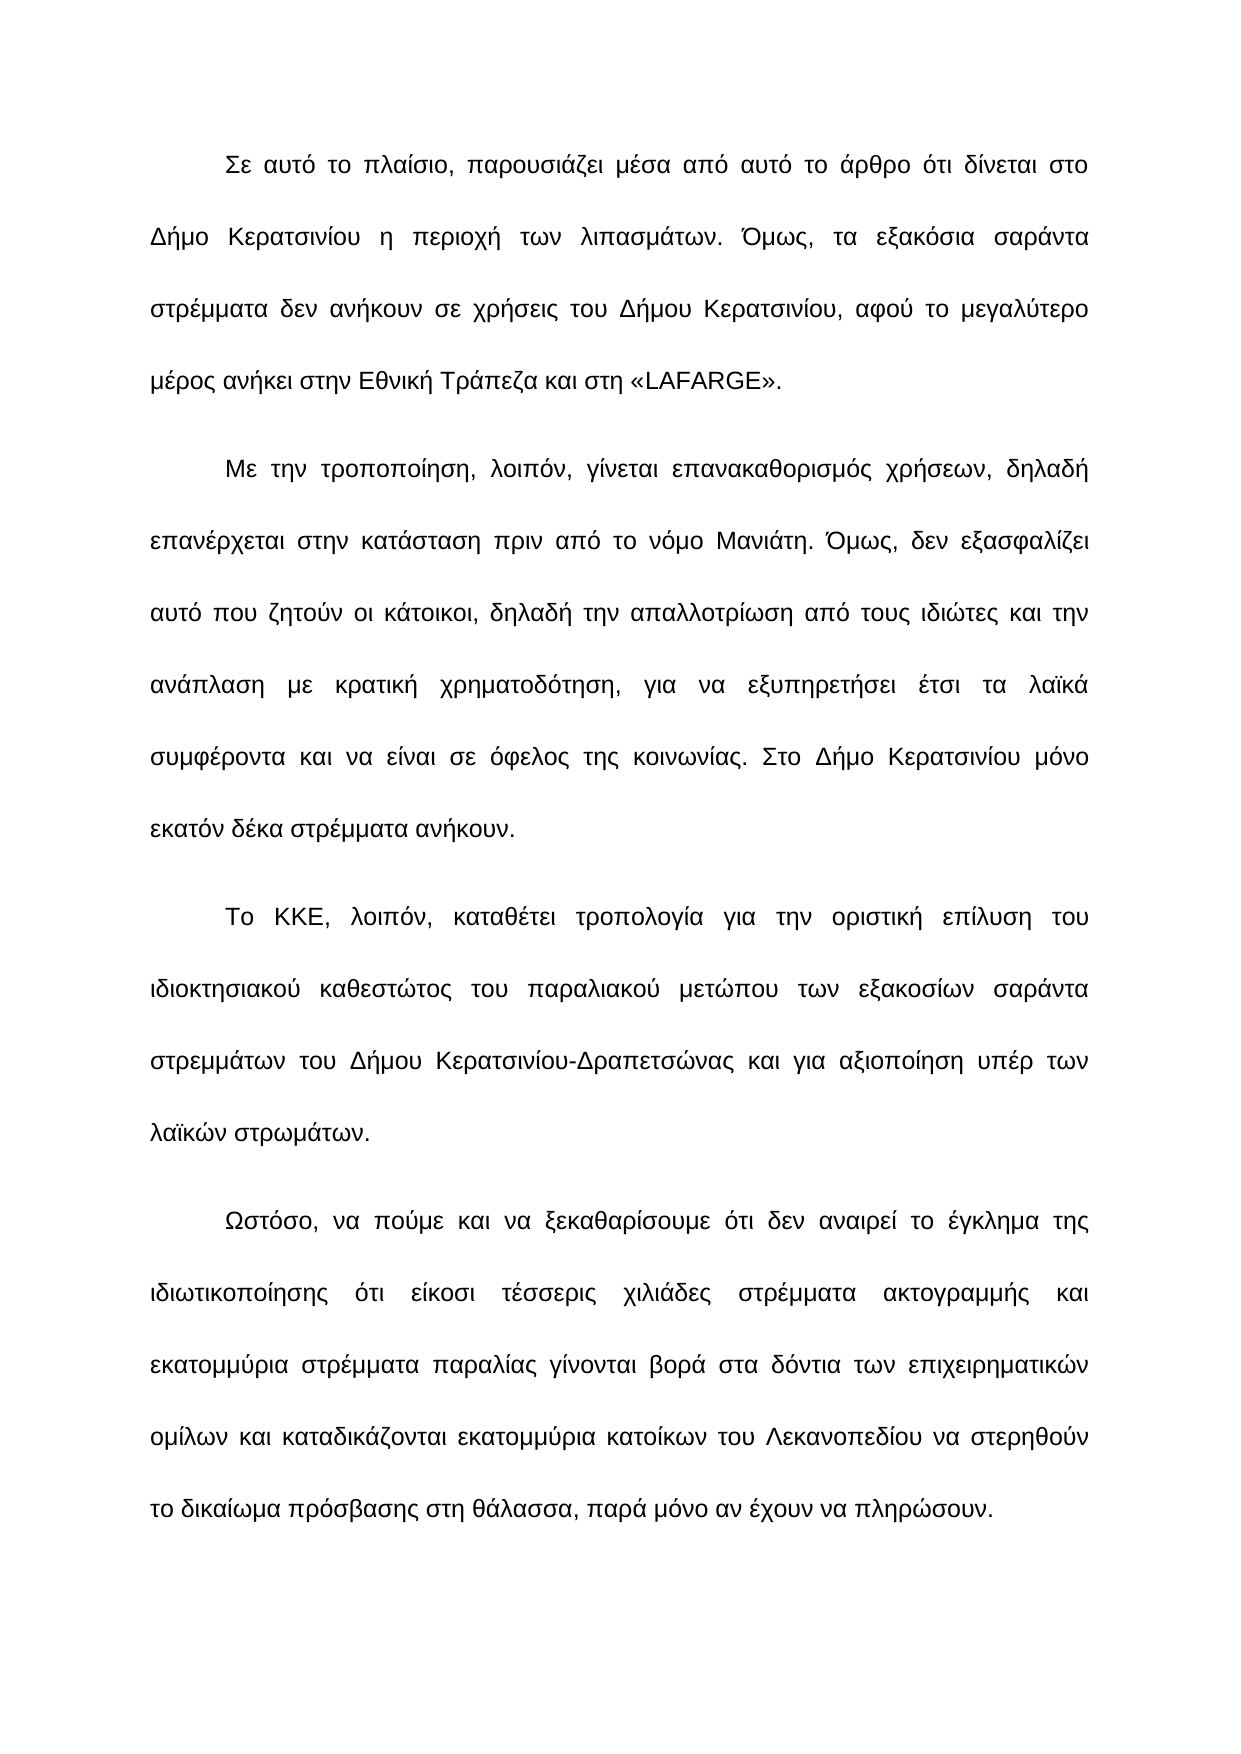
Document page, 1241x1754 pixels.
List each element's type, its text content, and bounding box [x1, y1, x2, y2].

text Το ΚΚΕ, λοιπόν, καταθέτει τροπολογία για την οριστική επίλυση του ιδιοκτησιακού καθεστώτος του παραλιακού μετώπου των εξακοσίων σαράντα στρεμμάτων του Δήμου Κερατσινίου-Δραπετσώνας και για αξιοποίηση υπέρ των λαϊκών στρωμάτων. [150, 902, 1090, 1146]
text Σε αυτό το πλαίσιο, παρουσιάζει μέσα από αυτό το άρθρο ότι δίνεται στο Δήμο Κερατσινίου η περιοχή των λιπασμάτων. Όμως, τα εξακόσια σαράντα στρέμματα δεν ανήκουν σε χρήσεις του Δήμου Κερατσινίου, αφού το μεγαλύτερο μέρος ανήκει στην Εθνική Τράπεζα και στη «LAFARGE». [150, 150, 1090, 394]
text Ωστόσο, να πούμε και να ξεκαθαρίσουμε ότι δεν αναιρεί το έγκλημα της ιδιωτικοποίησης ότι είκοσι τέσσερις χιλιάδες στρέμματα ακτογραμμής και εκατομμύρια στρέμματα παραλίας γίνονται βορά στα δόντια των επιχειρηματικών ομίλων και καταδικάζονται εκατομμύρια κατοίκων του Λεκανοπεδίου να στερηθούν το δικαίωμα πρόσβασης στη θάλασσα, παρά μόνο αν έχουν να πληρώσουν. [150, 1206, 1090, 1522]
text Με την τροποποίηση, λοιπόν, γίνεται επανακαθορισμός χρήσεων, δηλαδή επανέρχεται στην κατάσταση πριν από το νόμο Μανιάτη. Όμως, δεν εξασφαλίζει αυτό που ζητούν οι κάτοικοι, δηλαδή την απαλλοτρίωση από τους ιδιώτες και την ανάπλαση με κρατική χρηματοδότηση, για να εξυπηρετήσει έτσι τα λαϊκά συμφέροντα και να είναι σε όφελος της κοινωνίας. Στο Δήμο Κερατσινίου μόνο εκατόν δέκα στρέμματα ανήκουν. [150, 454, 1090, 842]
